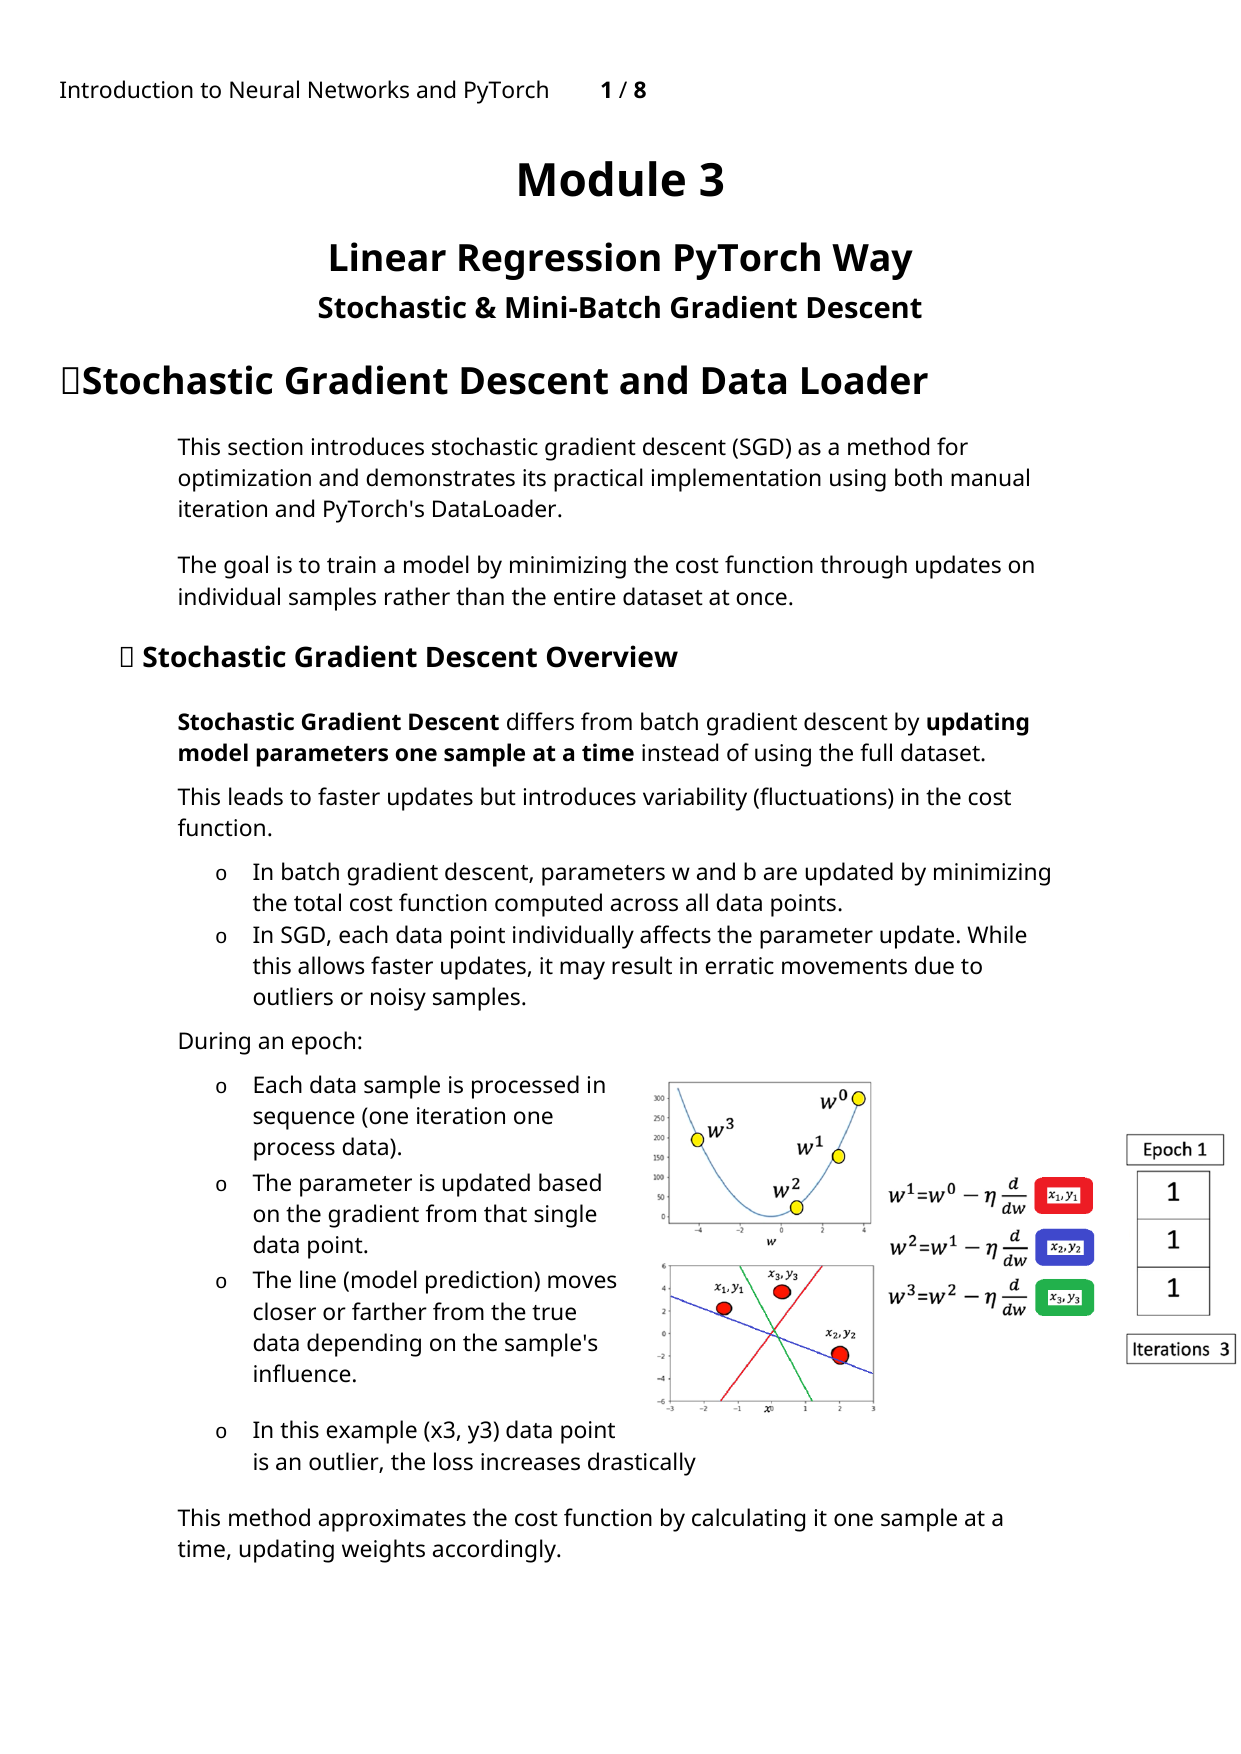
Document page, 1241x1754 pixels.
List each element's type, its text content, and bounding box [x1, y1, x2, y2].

list Each data sample is processed in sequence (one iteration one process data). [215, 1068, 1063, 1162]
text This leads to faster updates but introduces variability (fluctuations) in the cost function. [177, 781, 1063, 843]
picture [649, 1079, 1241, 1419]
text Stochastic Gradient Descent differs from batch gradient descent by updating model parameters one sample at a time instead of using the full dataset. [177, 706, 1063, 768]
list The parameter is updated based on the gradient from that single data point. [215, 1166, 649, 1260]
list In batch gradient descent, parameters w and b are updated by minimizing the total cost function computed across all data points. [215, 856, 1063, 918]
list In SGD, each data point individually affects the parameter update. While this allows faster updates, it may result in erratic movements due to outliers or noisy samples. [215, 918, 1063, 1012]
text Stochastic & Mini-Batch Gradient Descent [177, 287, 1063, 327]
text This section introduces stochastic gradient descent (SGD) as a method for optimization and demonstrates its practical implementation using both manual iteration and PyTorch's DataLoader. [177, 431, 1063, 524]
subtitle 📌Stochastic Gradient Descent and Data Loader [59, 355, 1063, 406]
text The goal is to train a model by minimizing the cost function through updates on individual samples rather than the entire dataset at once. [177, 549, 1063, 612]
subtitle Module 3 [177, 148, 1063, 210]
subtitle 🔹 Stochastic Gradient Descent Overview [118, 637, 1063, 675]
text Linear Regression PyTorch Way [177, 232, 1063, 283]
text This method approximates the cost function by calculating it one sample at a time, updating weights accordingly. [177, 1502, 1063, 1564]
list In this example (x3, y3) data point is an outlier, the loss increases drastically [215, 1414, 1063, 1477]
list The line (model prediction) moves closer or farther from the true data depending on the sample's influence. [215, 1264, 649, 1389]
text During an epoch: [177, 1025, 1063, 1056]
